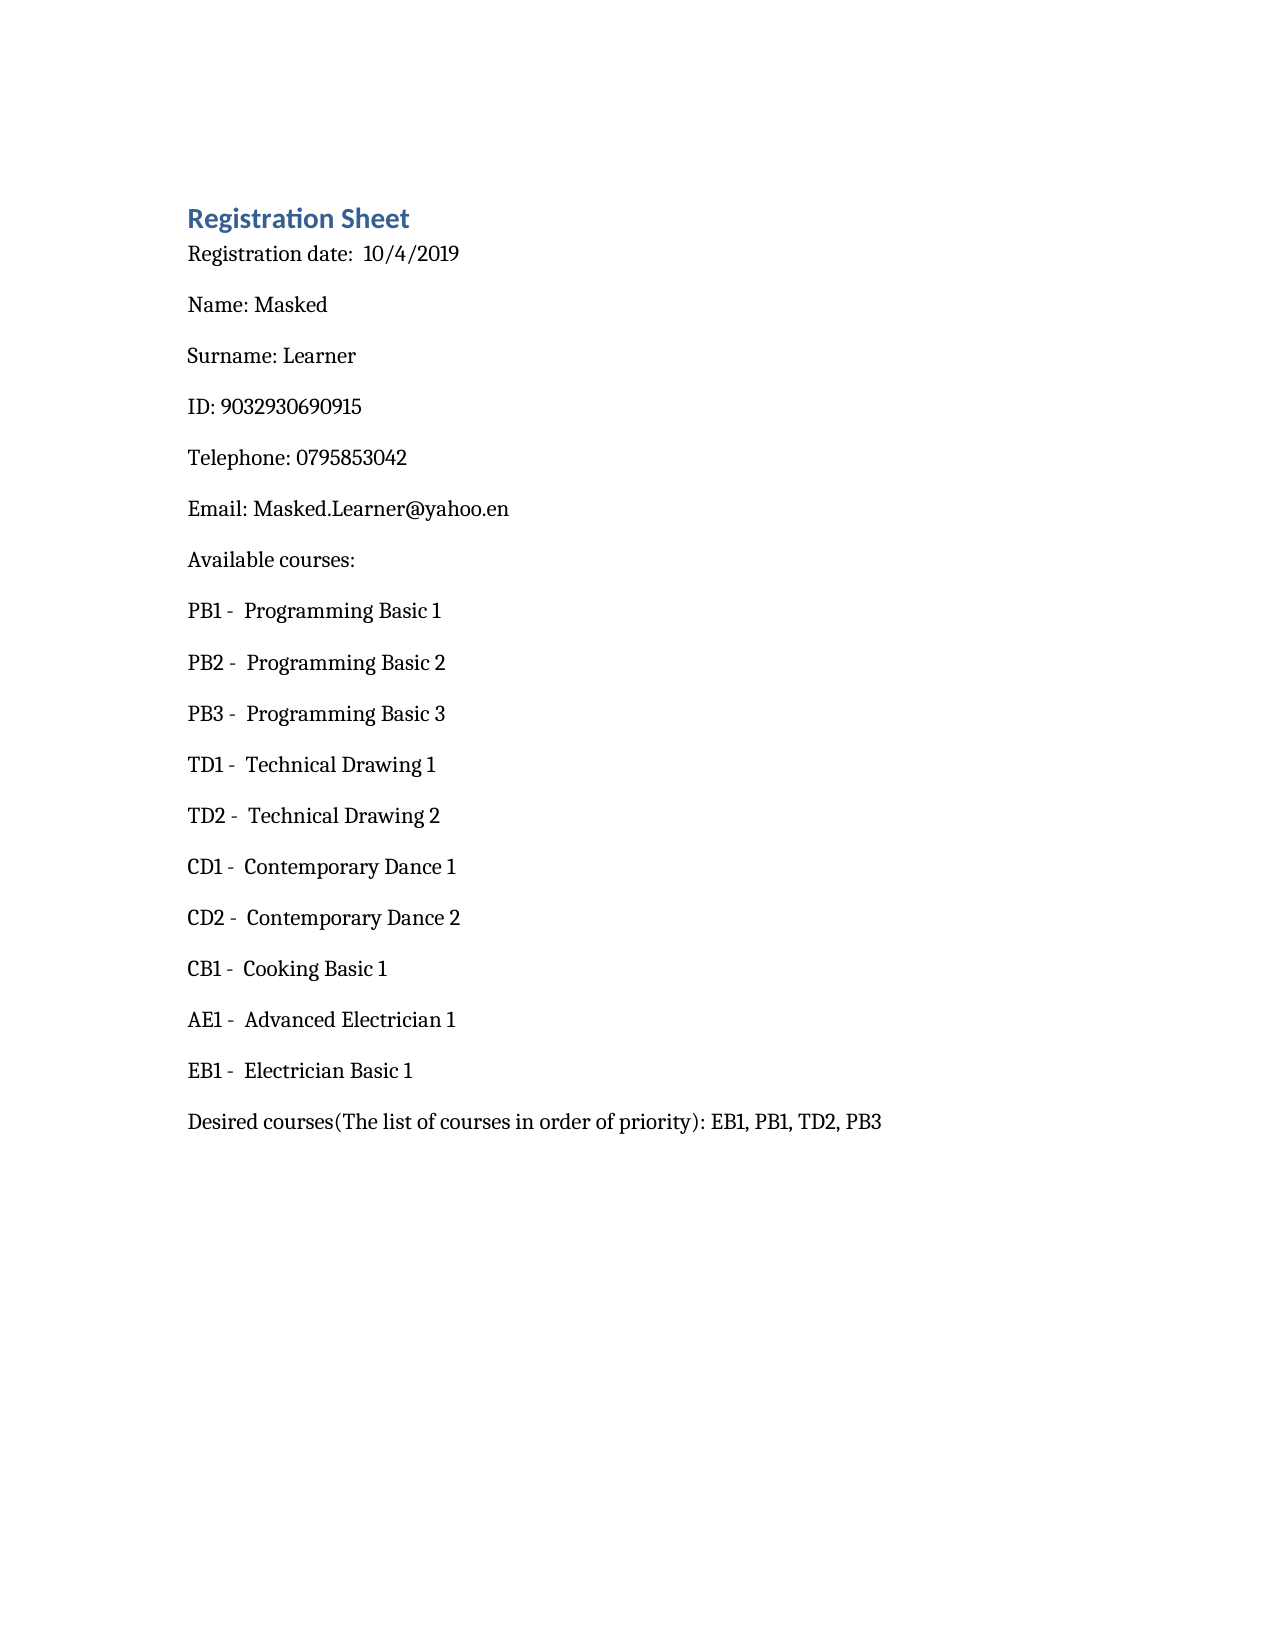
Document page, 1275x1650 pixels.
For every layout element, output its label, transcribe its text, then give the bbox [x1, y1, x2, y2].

text Desired courses(The list of courses in order of priority): EB1, PB1, TD2, PB3 [187, 1109, 1087, 1135]
text Name: Masked [187, 292, 1087, 318]
text ID: 9032930690915 [187, 394, 1087, 420]
text TD2 - Technical Drawing 2 [187, 802, 1087, 829]
text PB2 - Programming Basic 2 [187, 649, 1087, 676]
subtitle Registration Sheet [187, 200, 1087, 236]
text Available courses: [187, 547, 1087, 573]
text Surname: Learner [187, 343, 1087, 369]
text CD1 - Contemporary Dance 1 [187, 853, 1087, 880]
text TD1 - Technical Drawing 1 [187, 751, 1087, 778]
text CD2 - Contemporary Dance 2 [187, 904, 1087, 931]
text EB1 - Electrician Basic 1 [187, 1058, 1087, 1084]
text AE1 - Advanced Electrician 1 [187, 1007, 1087, 1033]
text CB1 - Cooking Basic 1 [187, 956, 1087, 982]
text PB1 - Programming Basic 1 [187, 598, 1087, 624]
text PB3 - Programming Basic 3 [187, 700, 1087, 727]
text Telephone: 0795853042 [187, 445, 1087, 471]
text Email: Masked.Learner@yahoo.en [187, 496, 1087, 522]
text Registration date: 10/4/2019 [187, 241, 1087, 267]
